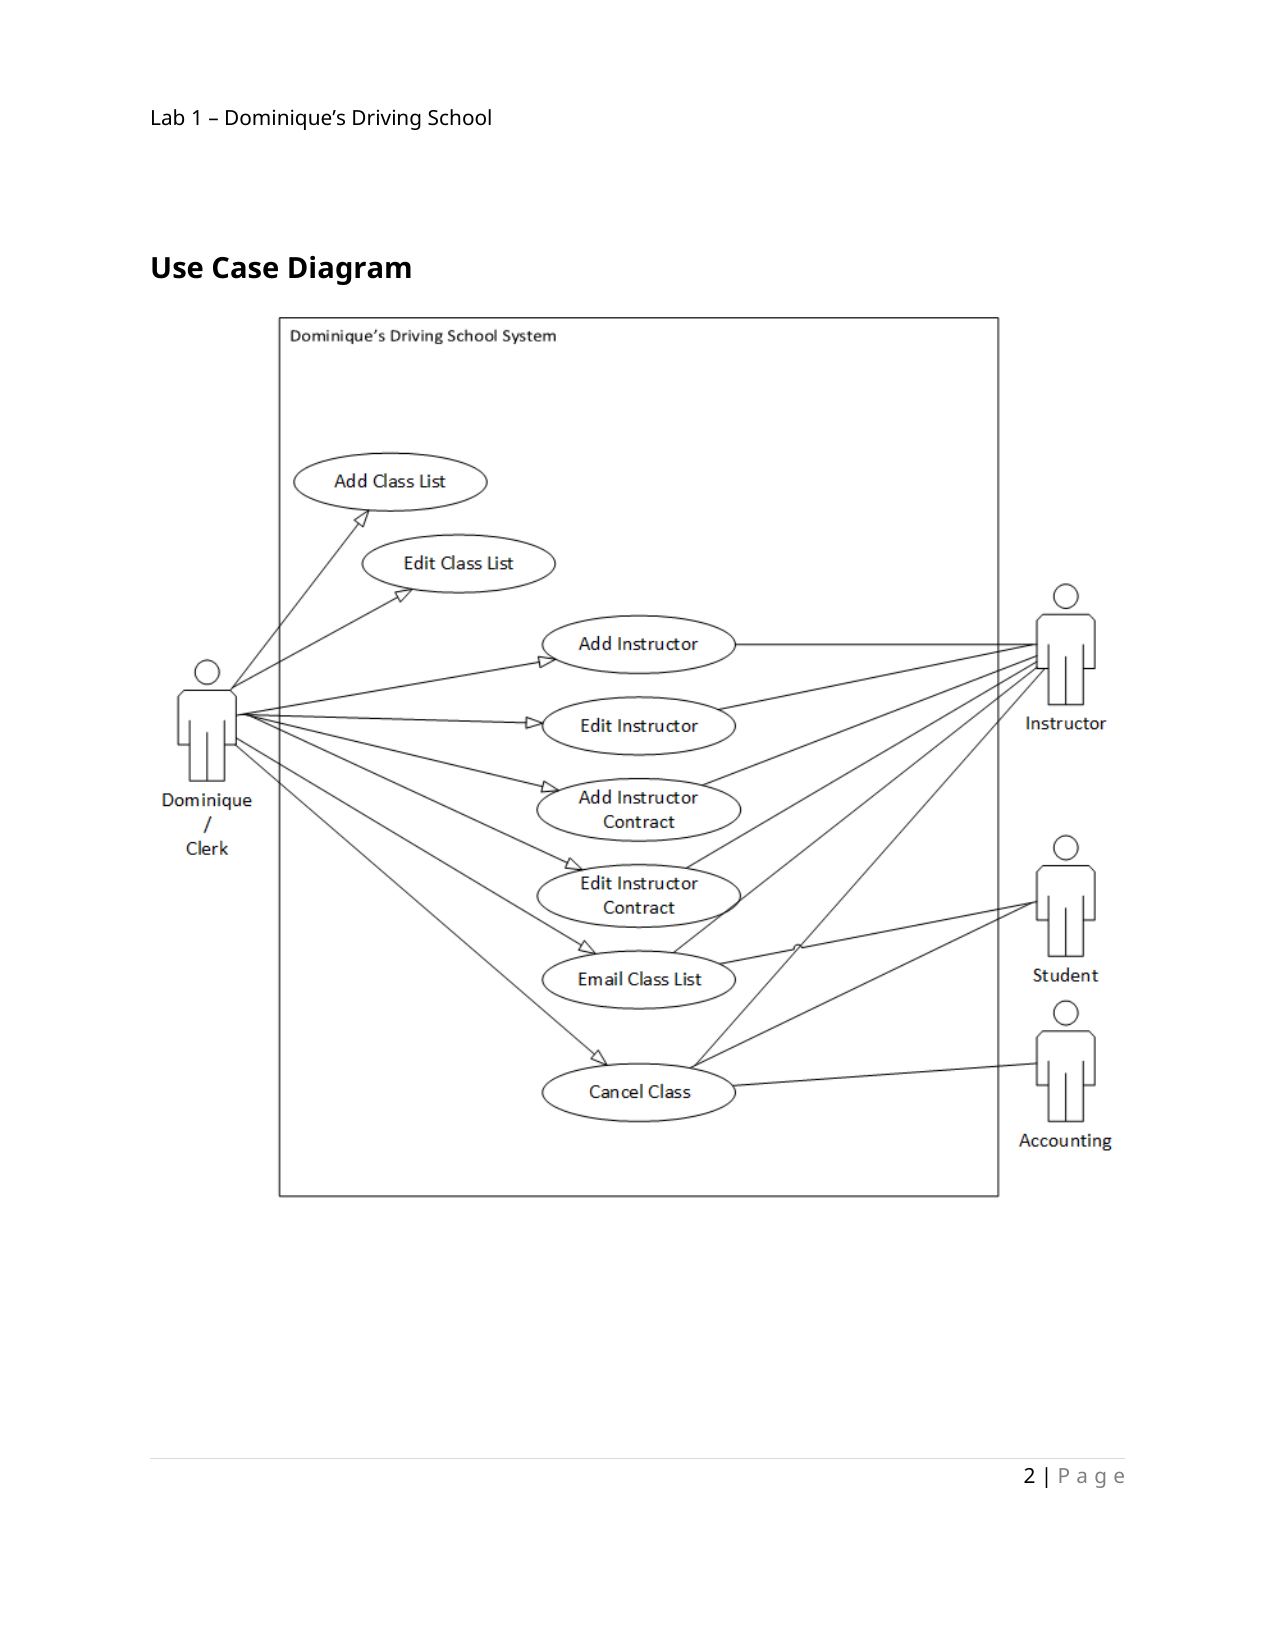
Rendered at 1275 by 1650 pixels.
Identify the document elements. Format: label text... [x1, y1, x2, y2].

picture [150, 316, 1124, 1198]
subtitle Use Case Diagram [150, 247, 1125, 287]
